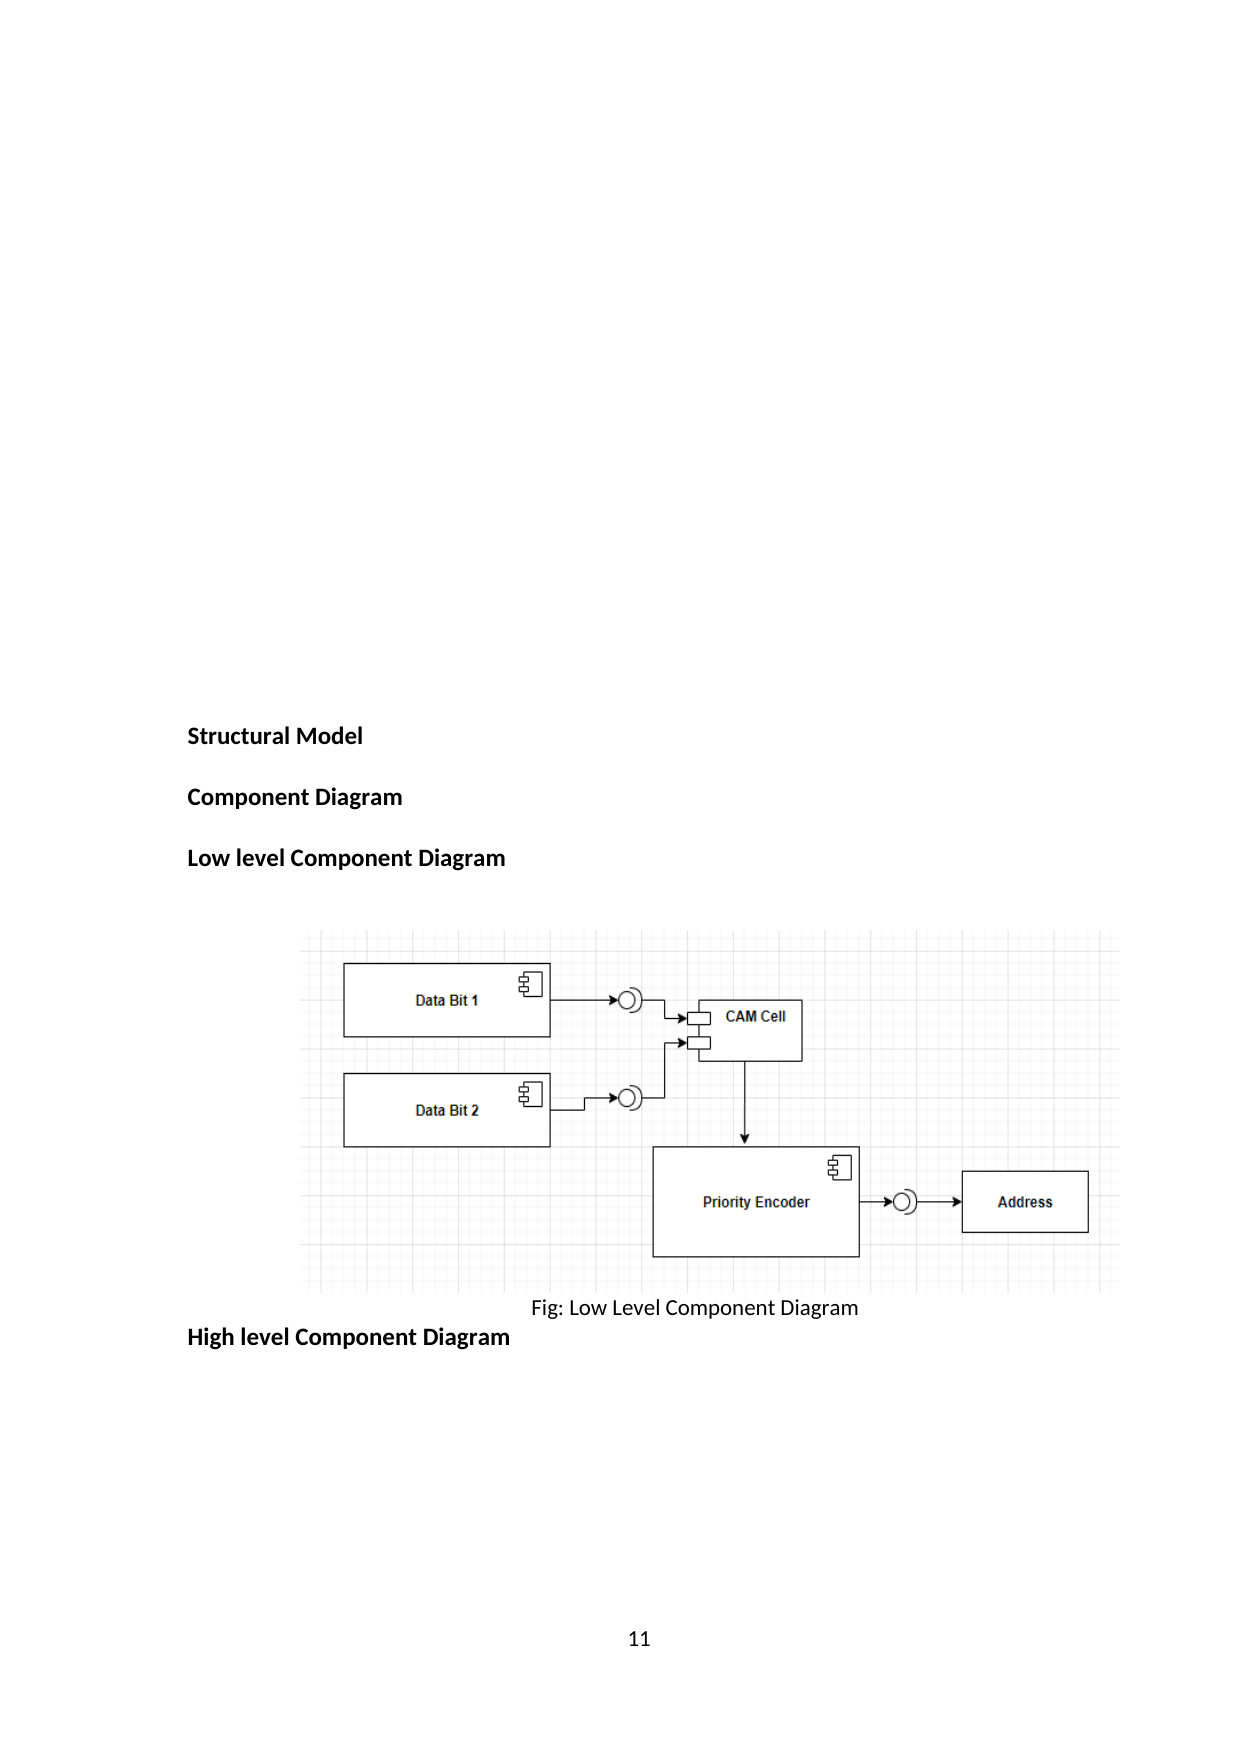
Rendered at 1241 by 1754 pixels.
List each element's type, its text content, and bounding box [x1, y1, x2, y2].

list Fig: Low Level Component Diagram [262, 1293, 1090, 1321]
text Structural Model [150, 720, 1090, 751]
text Component Diagram [150, 781, 1090, 812]
text High level Component Diagram [150, 1321, 1090, 1351]
text Low level Component Diagram [150, 842, 1090, 873]
picture [300, 930, 1121, 1293]
